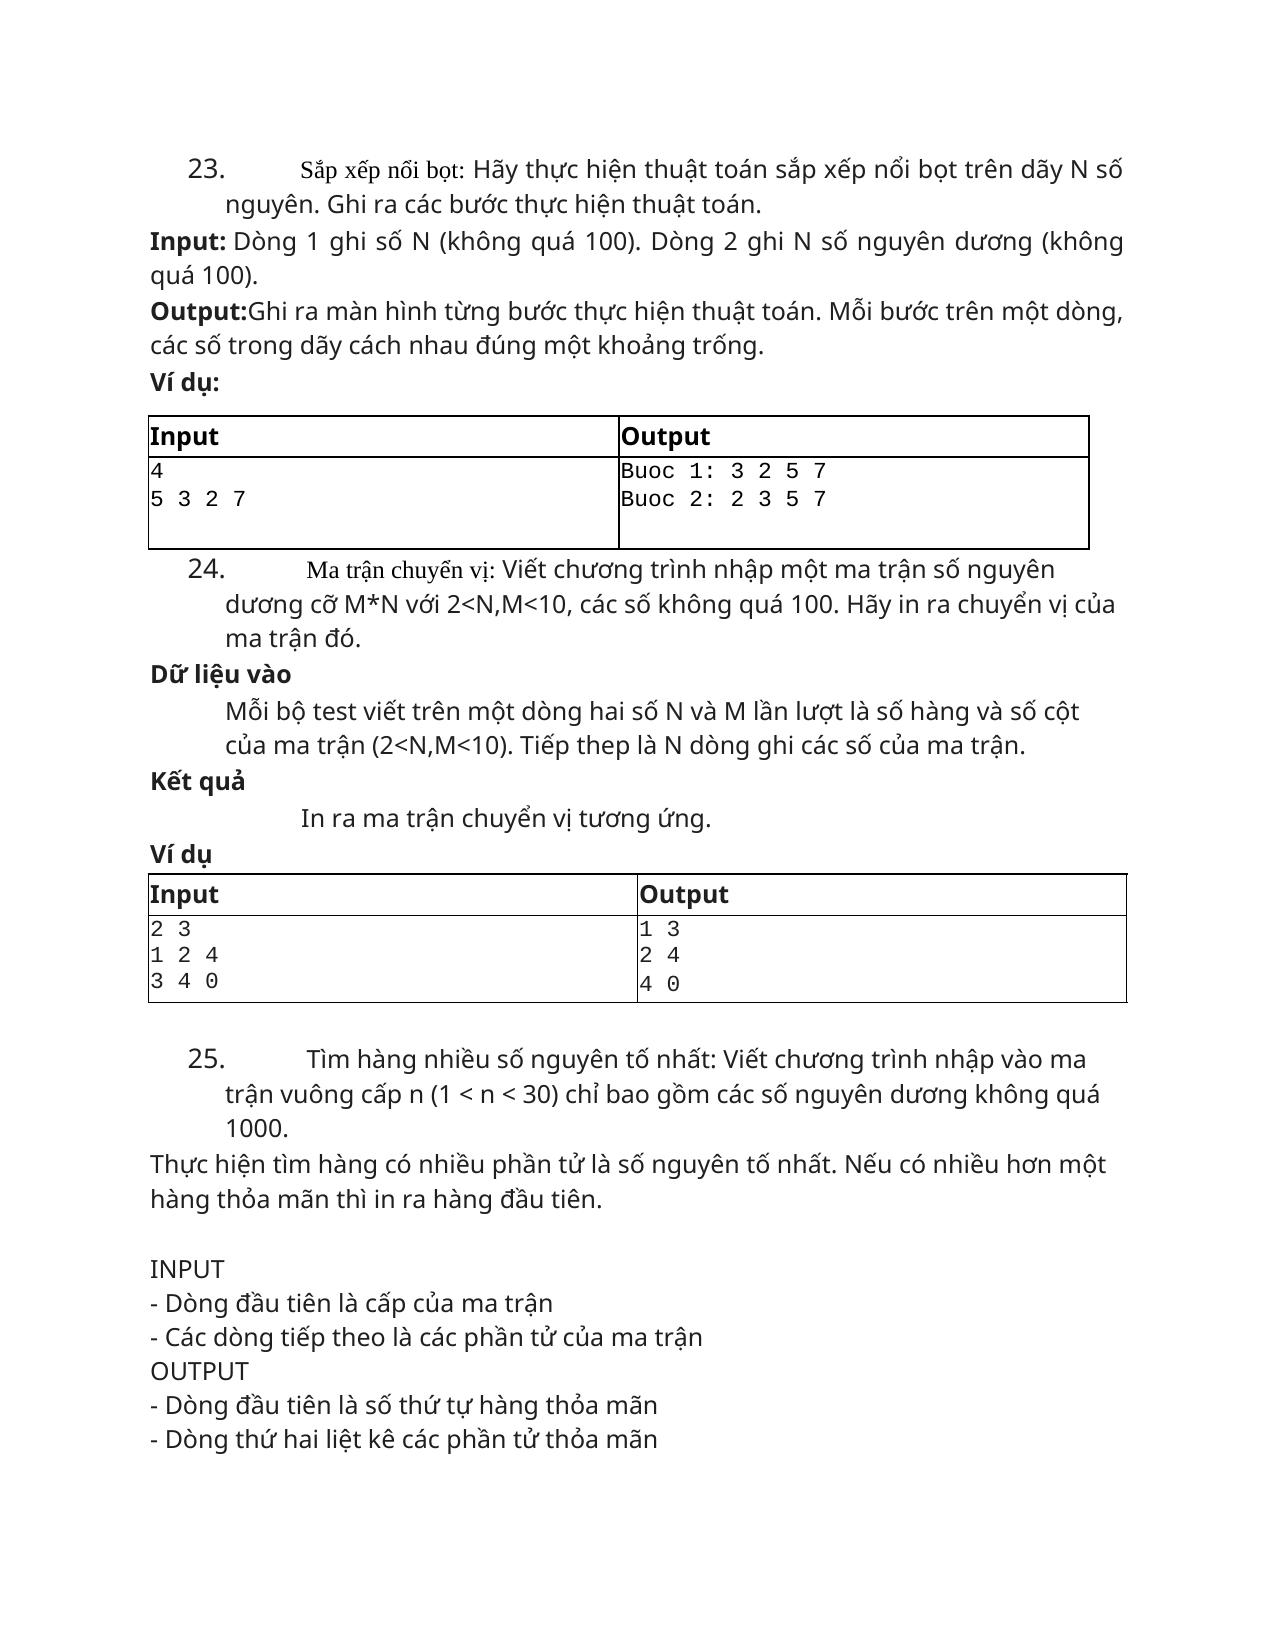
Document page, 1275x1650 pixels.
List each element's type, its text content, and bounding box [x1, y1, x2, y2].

table_header Input [149, 875, 637, 914]
table_cell Buoc 1: 3 2 5 7 Buoc 2: 2 3 5 7 [620, 458, 1088, 548]
table_header Output [638, 875, 1126, 914]
text Kết quả [150, 764, 1125, 798]
table_header Output [620, 417, 1088, 456]
text Mỗi bộ test viết trên một dòng hai số N và M lần lượt là số hàng và số cột của ma trận (2<N,M<10). Tiếp thep là N dòng ghi các số của ma trận. [225, 693, 1125, 762]
table_cell 4 5 3 2 7 [149, 458, 618, 548]
list Tìm hàng nhiều số nguyên tố nhất: Viết chương trình nhập vào ma trận vuông cấp n (1 < n < 30) chỉ bao gồm các số nguyên dương không quá 1000. [187, 1040, 1125, 1145]
table_cell 1 3 2 4 4 0 [638, 916, 1126, 1002]
table_cell 2 3 1 2 4 3 4 0 [149, 916, 637, 1002]
table_header Input [149, 417, 618, 456]
text Ví dụ [150, 837, 1125, 871]
text Thực hiện tìm hàng có nhiều phần tử là số nguyên tố nhất. Nếu có nhiều hơn một hàng thỏa mãn thì in ra hàng đầu tiên. [150, 1147, 1125, 1215]
text INPUT - Dòng đầu tiên là cấp của ma trận - Các dòng tiếp theo là các phần tử của ma trận OUTPUT - Dòng đầu tiên là số thứ tự hàng thỏa mãn - Dòng thứ hai liệt kê các phần tử thỏa mãn [150, 1218, 1125, 1456]
text Dữ liệu vào [150, 657, 1125, 691]
text Input: Dòng 1 ghi số N (không quá 100). Dòng 2 ghi N số nguyên dương (không quá 100). [150, 223, 1125, 291]
text Output:Ghi ra màn hình từng bước thực hiện thuật toán. Mỗi bước trên một dòng, các số trong dãy cách nhau đúng một khoảng trống. [150, 294, 1125, 362]
text Ví dụ: [150, 364, 1125, 398]
list Sắp xếp nổi bọt: Hãy thực hiện thuật toán sắp xếp nổi bọt trên dãy N số nguyên. Ghi ra các bước thực hiện thuật toán. [187, 150, 1125, 221]
text In ra ma trận chuyển vị tương ứng. [223, 800, 1125, 834]
list Ma trận chuyển vị: Viết chương trình nhập một ma trận số nguyên dương cỡ M*N với 2<N,M<10, các số không quá 100. Hãy in ra chuyển vị của ma trận đó. [187, 549, 1125, 654]
